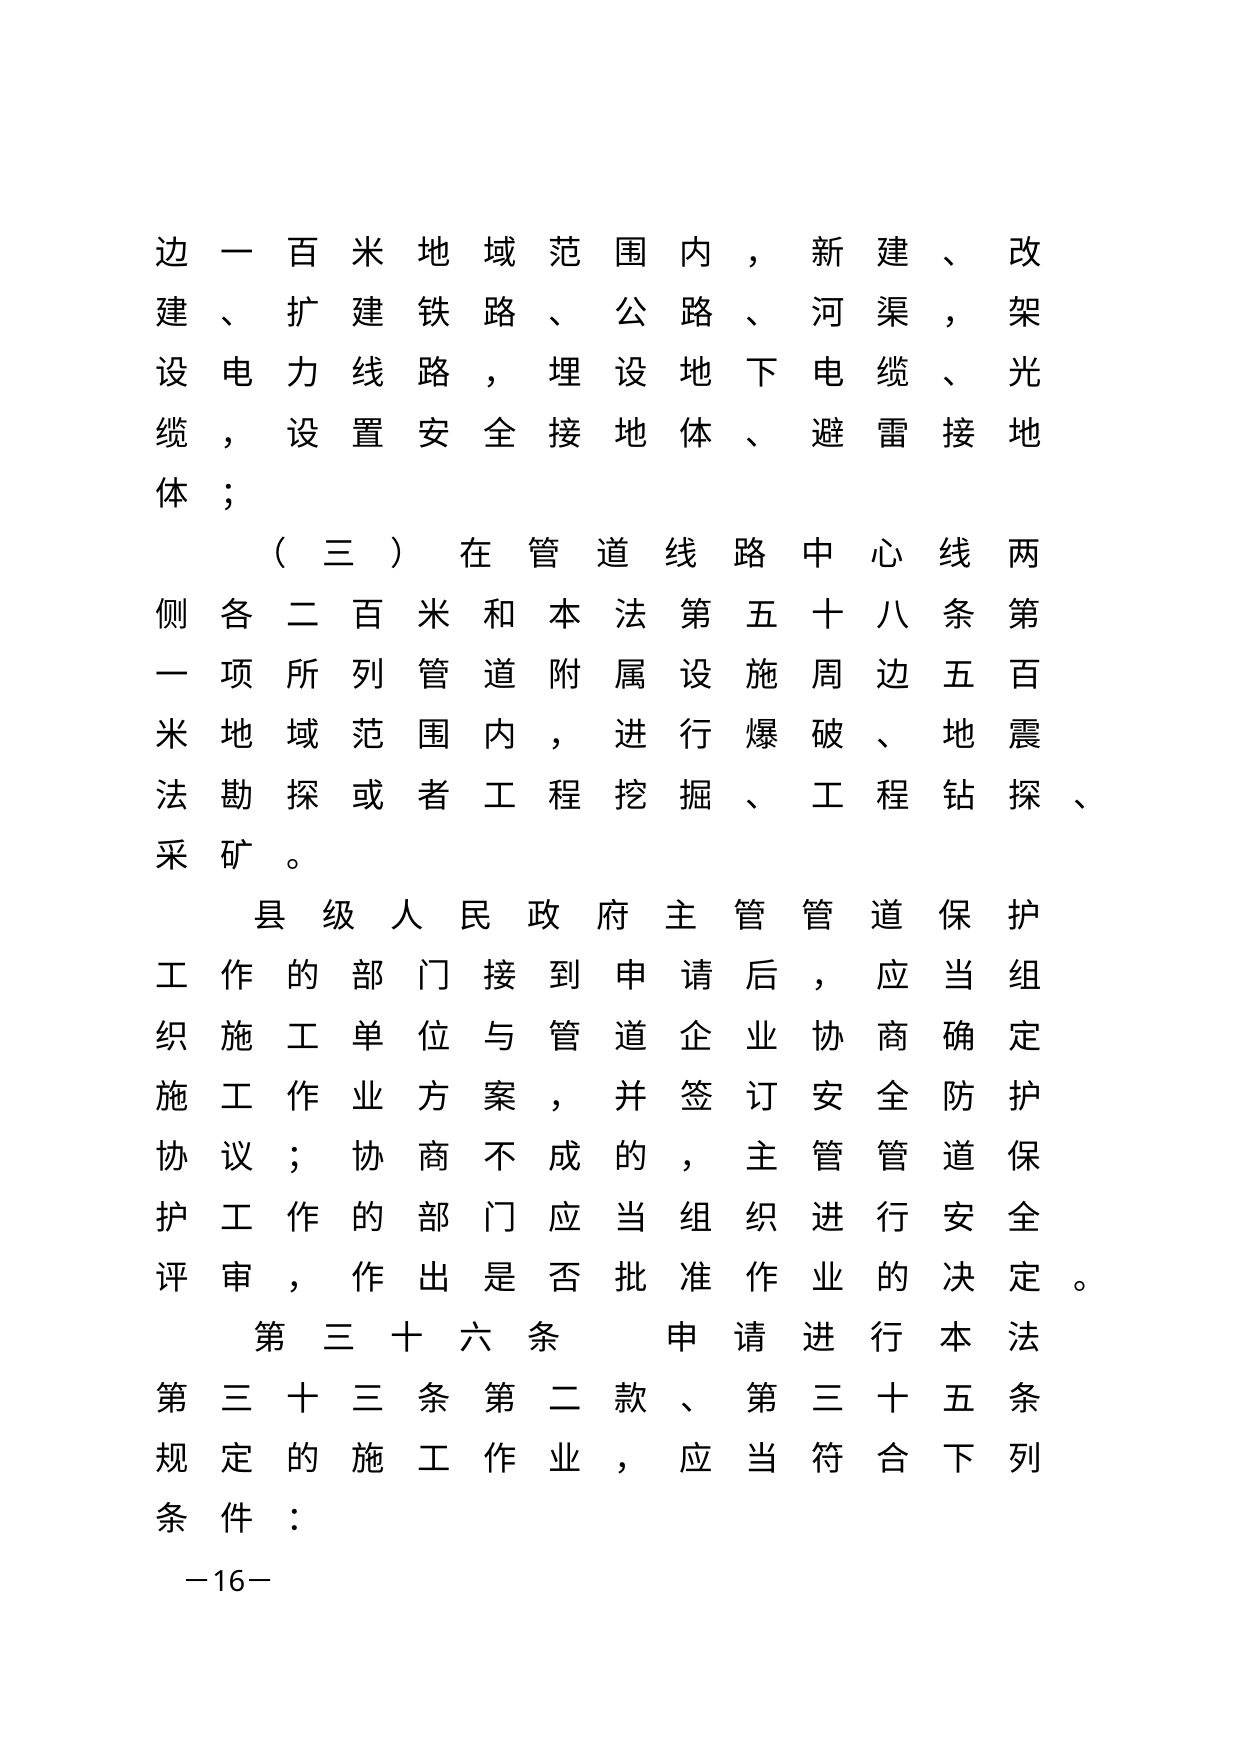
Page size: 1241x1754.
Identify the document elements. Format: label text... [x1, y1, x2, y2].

text （三）在管道线路中心线两侧各二百米和本法第五十八条第一项所列管道附属设施周边五百米地域范围内，进行爆破、地震法勘探或者工程挖掘、工程钻探、采矿。 [155, 521, 1073, 883]
text （二）在管道线路中心线两侧各五米至五十米和本法第五十八条第一项所列管道附属设施周边一百米地域范围内，新建、改建、扩建铁路、公路、河渠，架设电力线路，埋设地下电缆、光缆，设置安全接地体、避雷接地体； [155, 219, 1073, 521]
text 第三十六条 申请进行本法第三十三条第二款、第三十五条规定的施工作业，应当符合下列条件： [155, 1305, 1073, 1546]
text 县级人民政府主管管道保护工作的部门接到申请后，应当组织施工单位与管道企业协商确定施工作业方案，并签订安全防护协议；协商不成的，主管管道保护工作的部门应当组织进行安全评审，作出是否批准作业的决定。 [155, 883, 1073, 1305]
